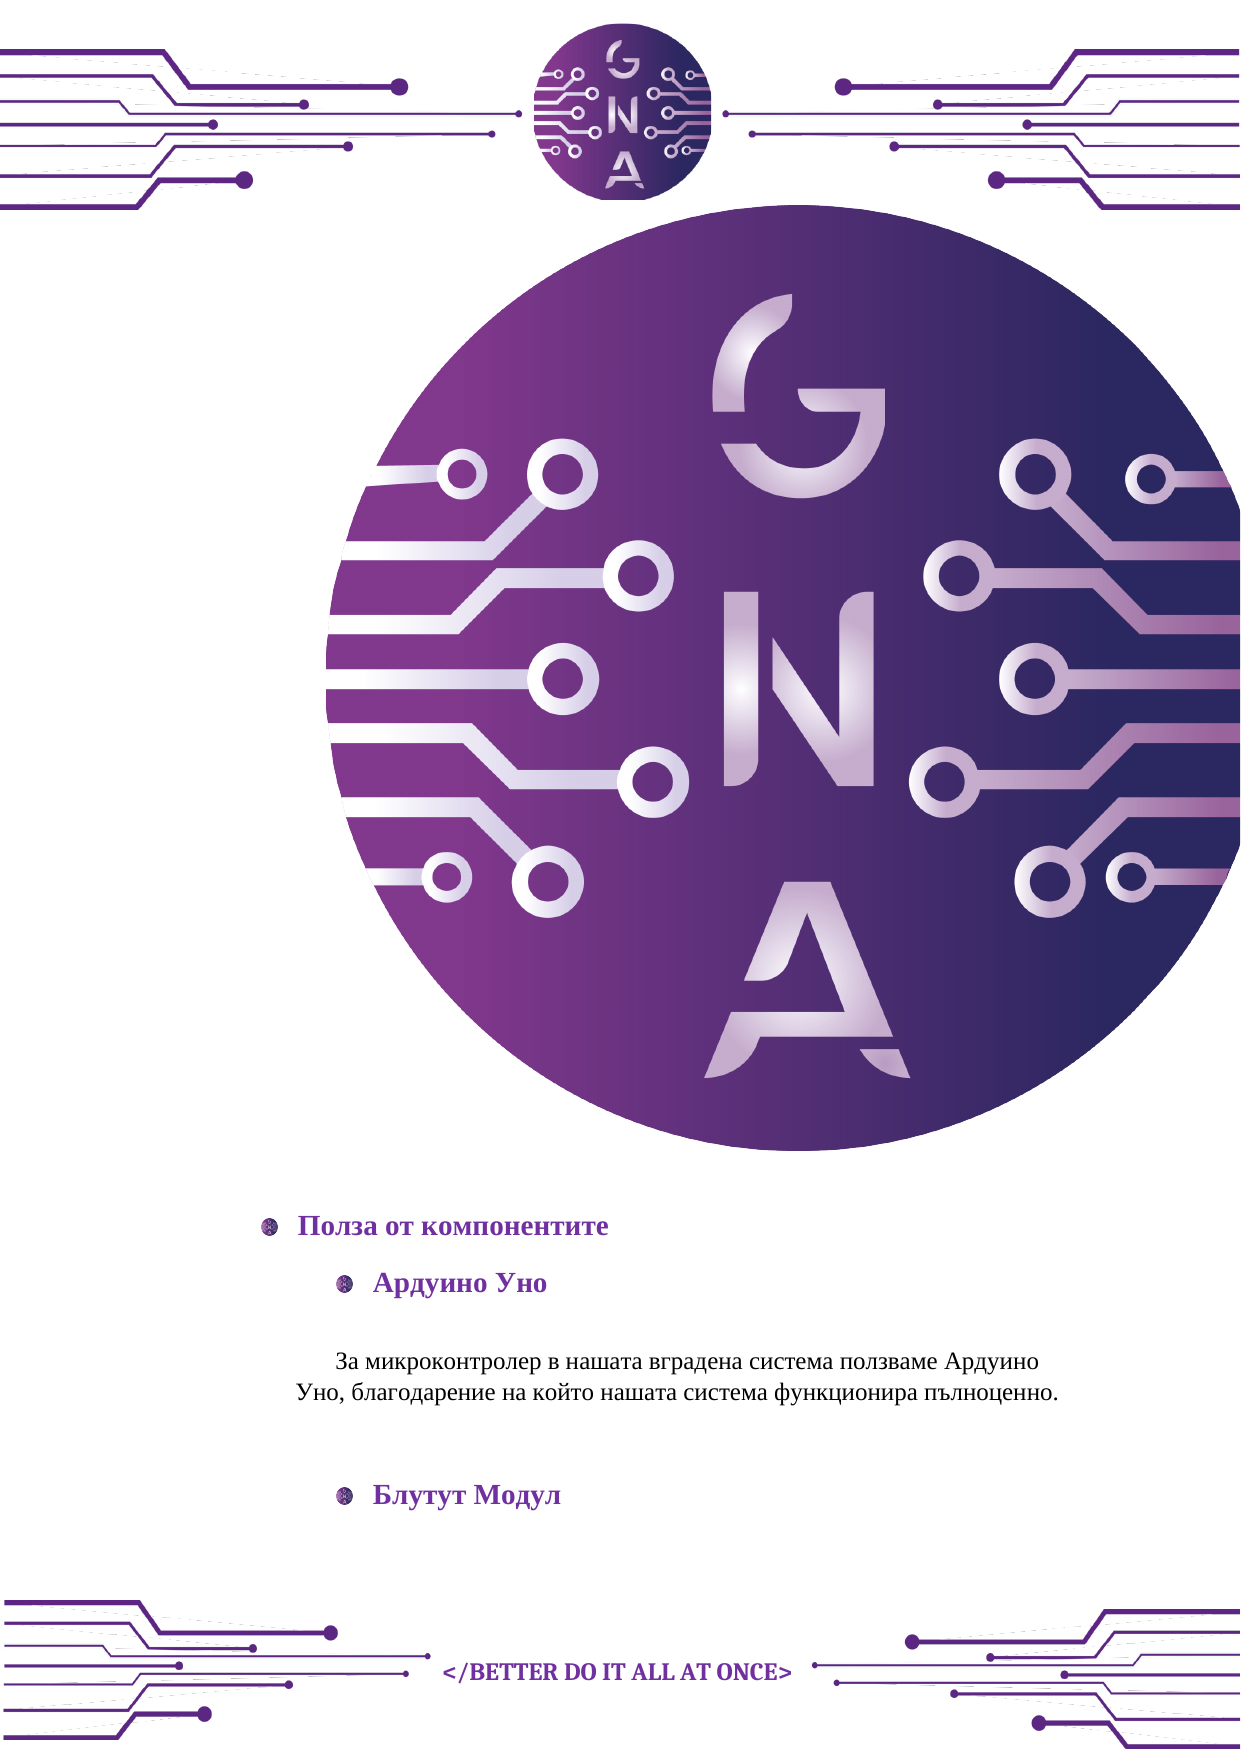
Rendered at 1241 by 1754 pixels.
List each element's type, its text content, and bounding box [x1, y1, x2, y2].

subtitle Полза от компонентите [260, 1208, 1093, 1241]
picture [532, 23, 711, 198]
picture [261, 1218, 278, 1236]
picture [811, 1609, 1241, 1749]
text За микроконтролер в нашата вградена система ползваме Ардуино Уно, благодарение на който нашата система функционира пълноценно. [295, 1346, 1093, 1406]
picture [336, 1275, 353, 1293]
picture [0, 49, 1241, 1151]
picture [0, 1600, 432, 1740]
subtitle Блутут Модул [335, 1477, 1093, 1510]
subtitle Ардуино Уно [335, 1265, 1093, 1298]
picture [336, 1487, 353, 1505]
